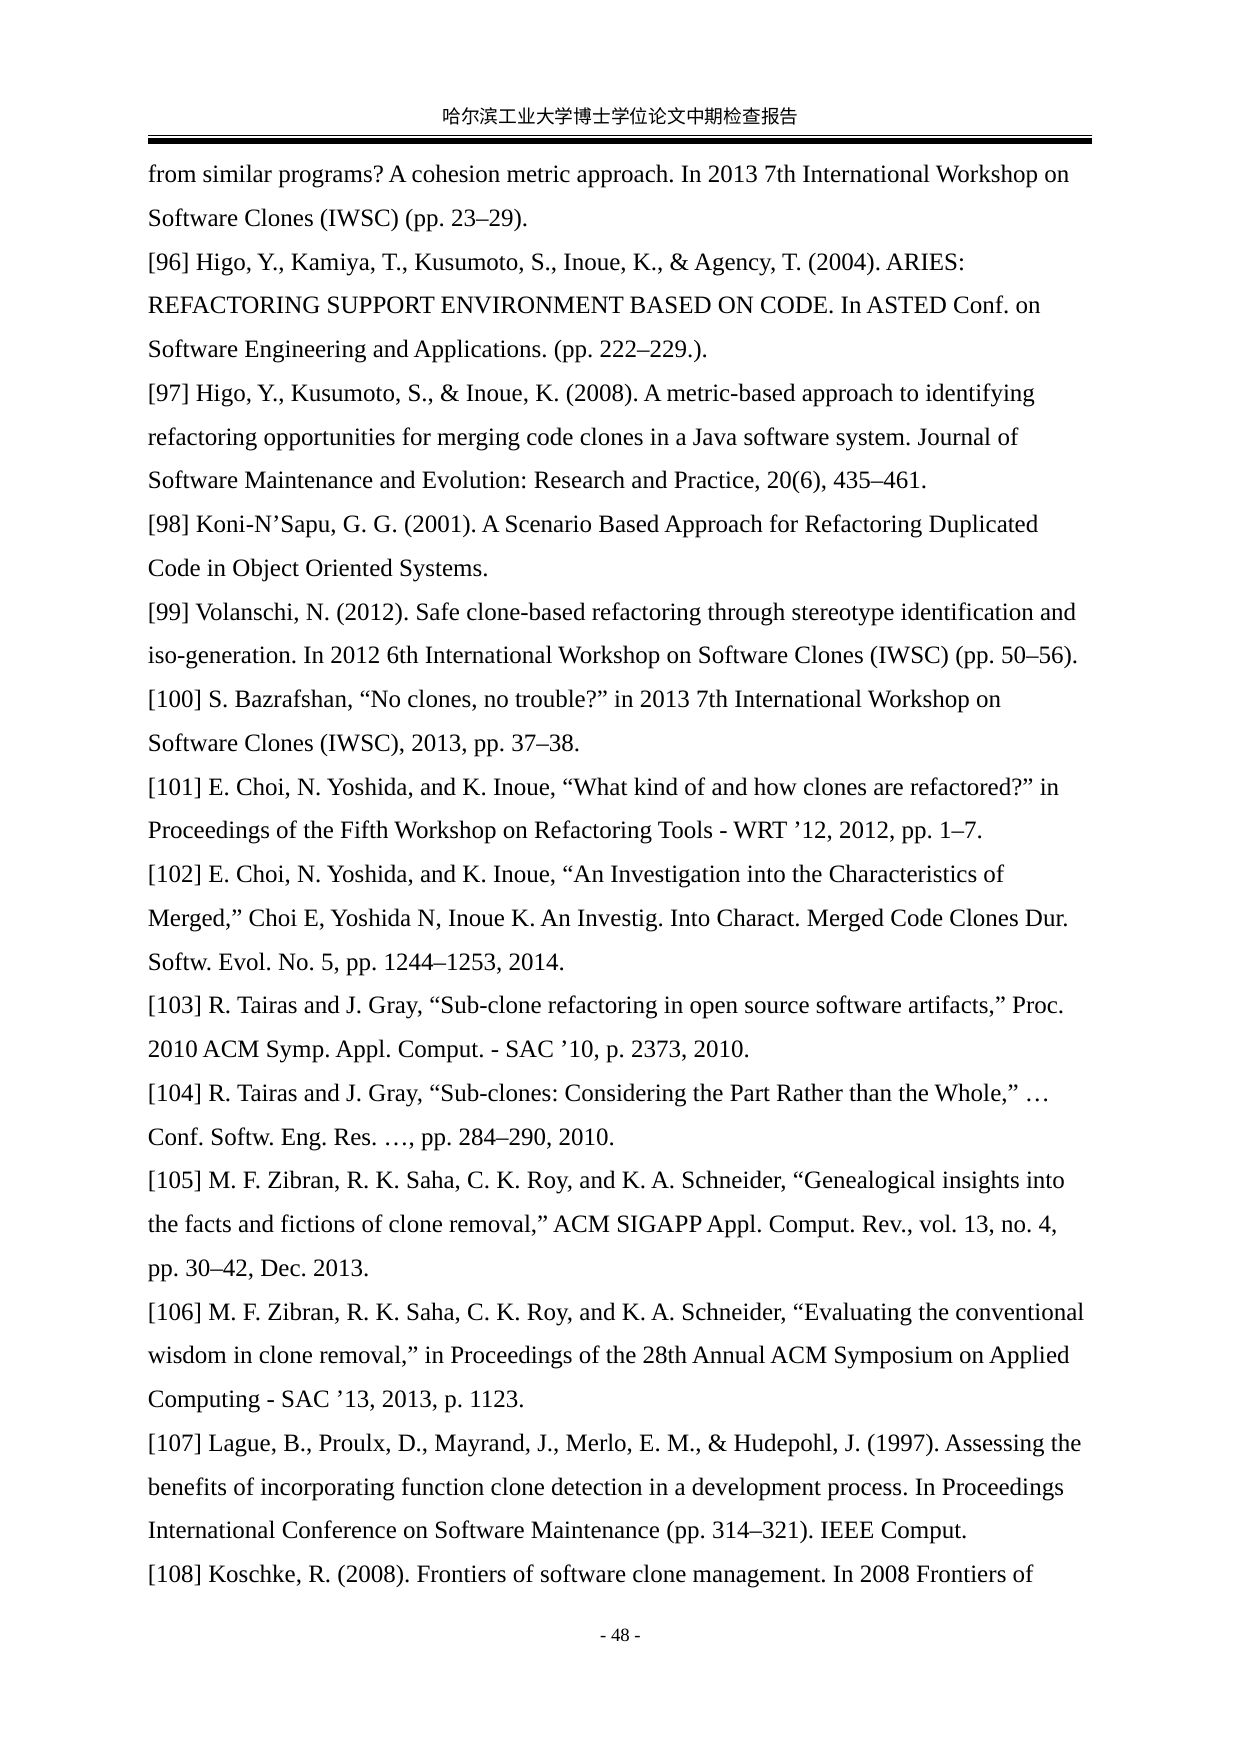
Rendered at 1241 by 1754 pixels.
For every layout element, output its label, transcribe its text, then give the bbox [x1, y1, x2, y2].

text [97] Higo, Y., Kusumoto, S., & Inoue, K. (2008). A metric-based approach to identifying refactoring opportunities for merging code clones in a Java software system. Journal of Software Maintenance and Evolution: Research and Practice, 20(6), 435–461. [148, 366, 1092, 498]
text [102] E. Choi, N. Yoshida, and K. Inoue, “An Investigation into the Characteristics of Merged,” Choi E, Yoshida N, Inoue K. An Investig. Into Charact. Merged Code Clones Dur. Softw. Evol. No. 5, pp. 1244–1253, 2014. [148, 848, 1092, 979]
text [98] Koni-N’Sapu, G. G. (2001). A Scenario Based Approach for Refactoring Duplicated Code in Object Oriented Systems. [148, 498, 1092, 585]
text [105] M. F. Zibran, R. K. Saha, C. K. Roy, and K. A. Schneider, “Genealogical insights into the facts and fictions of clone removal,” ACM SIGAPP Appl. Comput. Rev., vol. 13, no. 4, pp. 30–42, Dec. 2013. [148, 1154, 1092, 1285]
text [103] R. Tairas and J. Gray, “Sub-clone refactoring in open source software artifacts,” Proc. 2010 ACM Symp. Appl. Comput. - SAC ’10, p. 2373, 2010. [148, 979, 1092, 1066]
text [107] Lague, B., Proulx, D., Mayrand, J., Merlo, E. M., & Hudepohl, J. (1997). Assessing the benefits of incorporating function clone detection in a development process. In Proceedings International Conference on Software Maintenance (pp. 314–321). IEEE Comput. [148, 1416, 1092, 1548]
text [99] Volanschi, N. (2012). Safe clone-based refactoring through stereotype identification and iso-generation. In 2012 6th International Workshop on Software Clones (IWSC) (pp. 50–56). [148, 585, 1092, 673]
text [148, 148, 1092, 235]
text [104] R. Tairas and J. Gray, “Sub-clones: Considering the Part Rather than the Whole,” … Conf. Softw. Eng. Res. …, pp. 284–290, 2010. [148, 1066, 1092, 1154]
text [100] S. Bazrafshan, “No clones, no trouble?” in 2013 7th International Workshop on Software Clones (IWSC), 2013, pp. 37–38. [148, 673, 1092, 760]
text [96] Higo, Y., Kamiya, T., Kusumoto, S., Inoue, K., & Agency, T. (2004). ARIES: REFACTORING SUPPORT ENVIRONMENT BASED ON CODE. In ASTED Conf. on Software Engineering and Applications. (pp. 222–229.). [148, 235, 1092, 366]
text [101] E. Choi, N. Yoshida, and K. Inoue, “What kind of and how clones are refactored?” in Proceedings of the Fifth Workshop on Refactoring Tools - WRT ’12, 2012, pp. 1–7. [148, 760, 1092, 848]
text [148, 1548, 1092, 1591]
text [106] M. F. Zibran, R. K. Saha, C. K. Roy, and K. A. Schneider, “Evaluating the conventional wisdom in clone removal,” in Proceedings of the 28th Annual ACM Symposium on Applied Computing - SAC ’13, 2013, p. 1123. [148, 1285, 1092, 1416]
